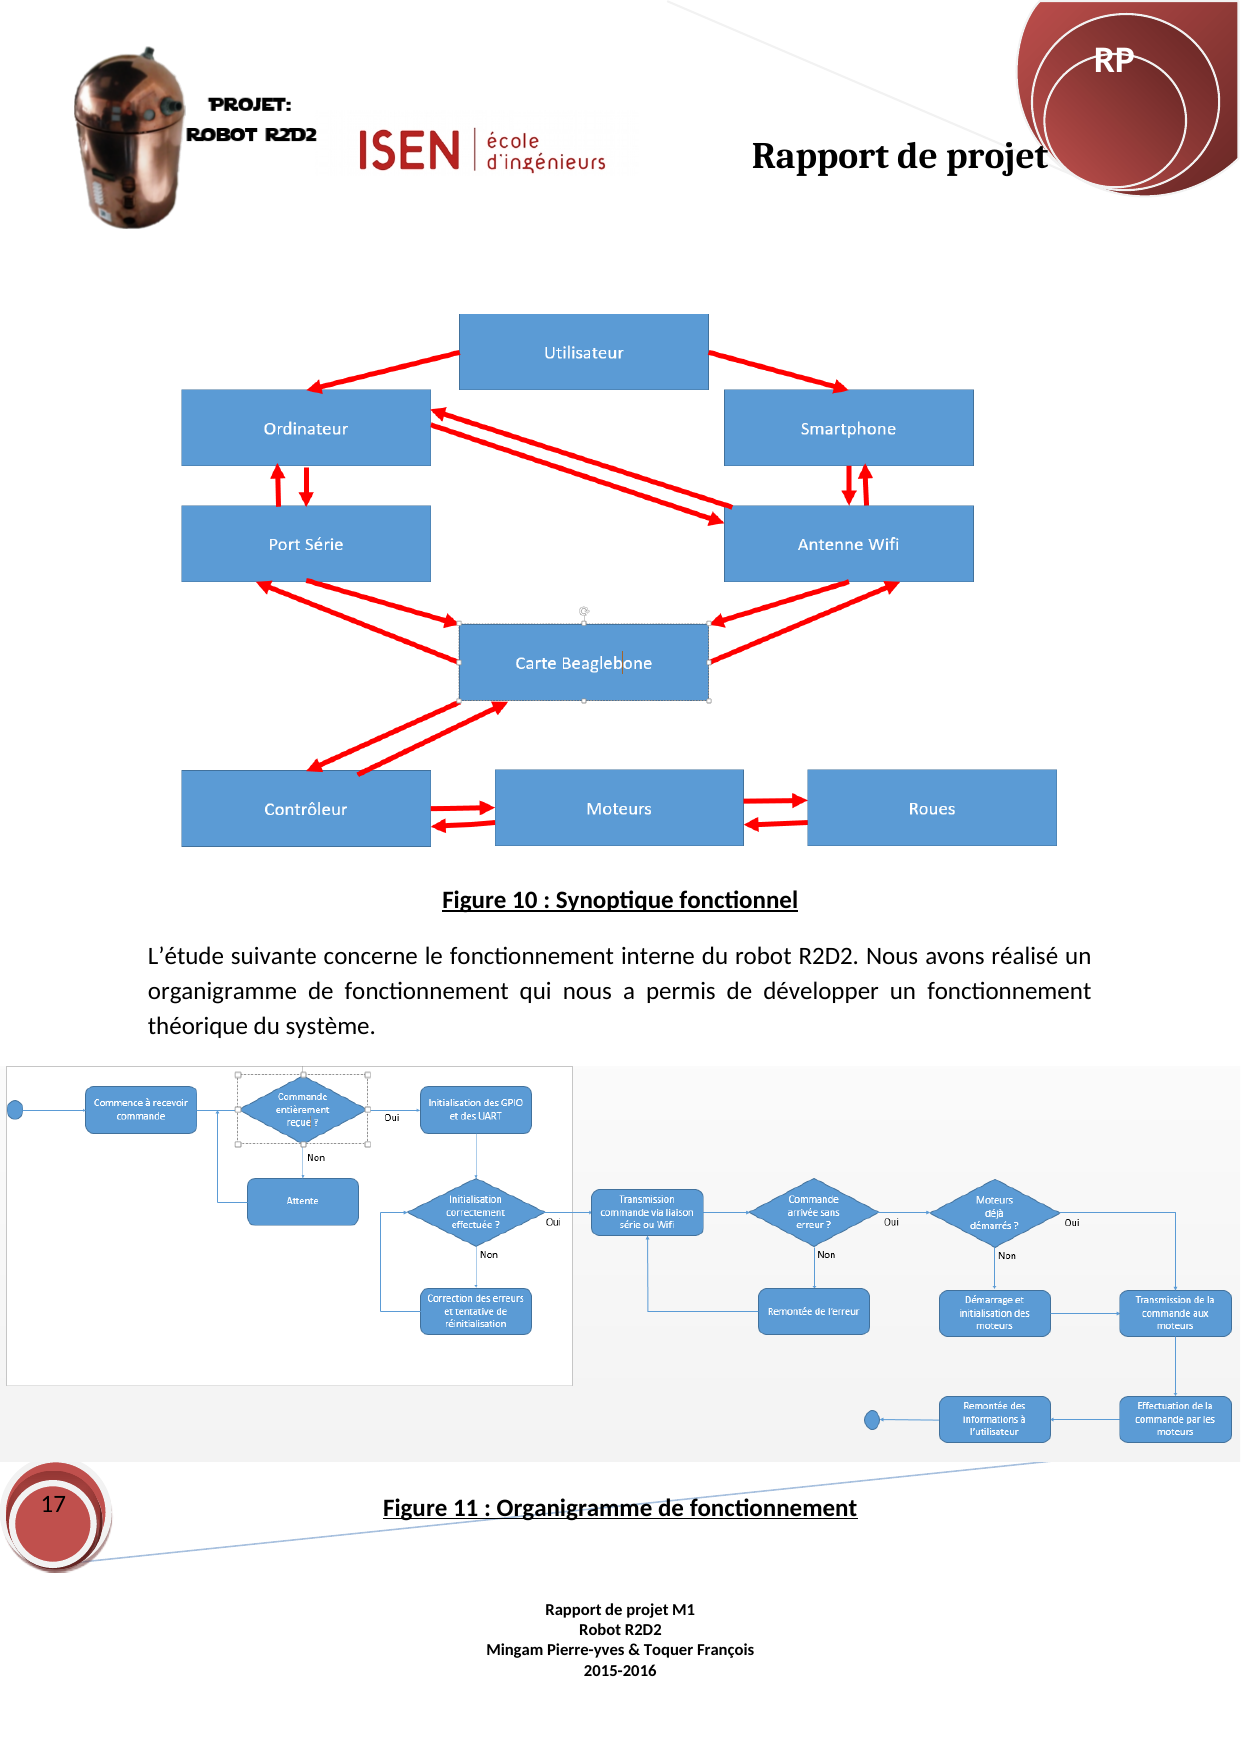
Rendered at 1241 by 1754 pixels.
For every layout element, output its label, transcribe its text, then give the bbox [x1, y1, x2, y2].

picture [147, 314, 1093, 859]
picture [0, 1066, 1241, 1462]
text L’étude suivante concerne le fonctionnement interne du robot R2D2. Nous avons réalisé un organigramme de fonctionnement qui nous a permis de développer un fonctionnement théorique du système. [148, 940, 1093, 1041]
text Figure 11 : Organigramme de fonctionnement [148, 1462, 1093, 1522]
text Figure 10 : Synoptique fonctionnel [148, 884, 1093, 915]
picture [71, 3, 639, 255]
